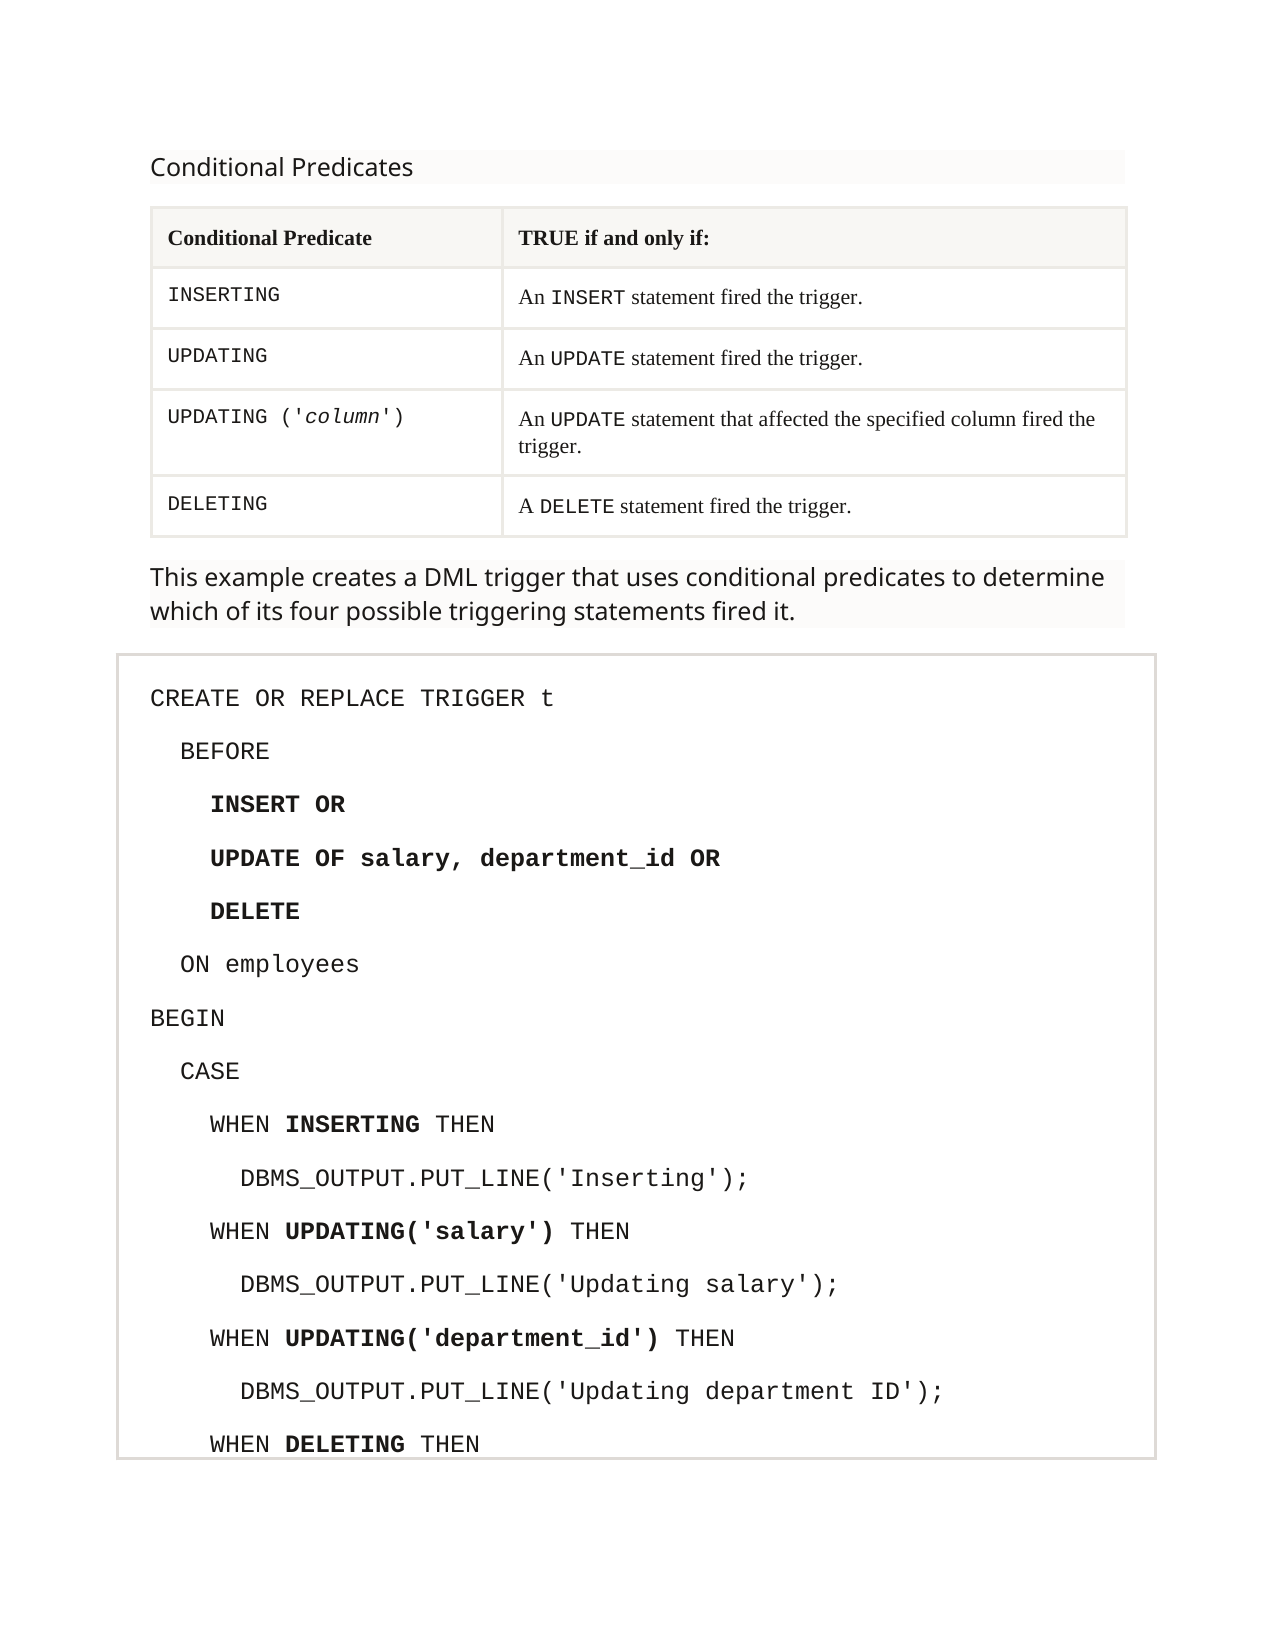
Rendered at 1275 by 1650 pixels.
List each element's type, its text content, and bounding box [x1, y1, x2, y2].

text BEFORE [119, 706, 1154, 760]
table_cell An INSERT statement fired the trigger. [504, 269, 1125, 327]
table_cell UPDATING ('column') [153, 391, 501, 474]
text This example creates a DML trigger that uses conditional predicates to determine which of its four possible triggering statements fired it. [150, 560, 1125, 628]
text DBMS_OUTPUT.PUT_LINE('Updating department ID'); [119, 1346, 1154, 1400]
table_cell DELETING [153, 477, 501, 535]
text DELETE [119, 866, 1154, 920]
table_header TRUE if and only if: [504, 209, 1125, 266]
table_cell INSERTING [153, 269, 501, 327]
text CASE [119, 1026, 1154, 1080]
text WHEN INSERTING THEN [119, 1080, 1154, 1133]
table_header Conditional Predicate [153, 209, 501, 266]
text INSERT OR [119, 760, 1154, 813]
table_cell UPDATING [153, 330, 501, 388]
table_cell An UPDATE statement fired the trigger. [504, 330, 1125, 388]
text WHEN UPDATING('department_id') THEN [119, 1293, 1154, 1346]
text Conditional Predicates [150, 150, 1125, 184]
text CREATE OR REPLACE TRIGGER t [119, 656, 1154, 706]
text ON employees [119, 920, 1154, 973]
table_cell A DELETE statement fired the trigger. [504, 477, 1125, 535]
table_cell An UPDATE statement that affected the specified column fired the trigger. [504, 391, 1125, 474]
text UPDATE OF salary, department_id OR [119, 813, 1154, 866]
text WHEN DELETING THEN [119, 1400, 1154, 1457]
text BEGIN [119, 973, 1154, 1026]
text WHEN UPDATING('salary') THEN [119, 1186, 1154, 1240]
text DBMS_OUTPUT.PUT_LINE('Updating salary'); [119, 1240, 1154, 1293]
text DBMS_OUTPUT.PUT_LINE('Inserting'); [119, 1133, 1154, 1186]
